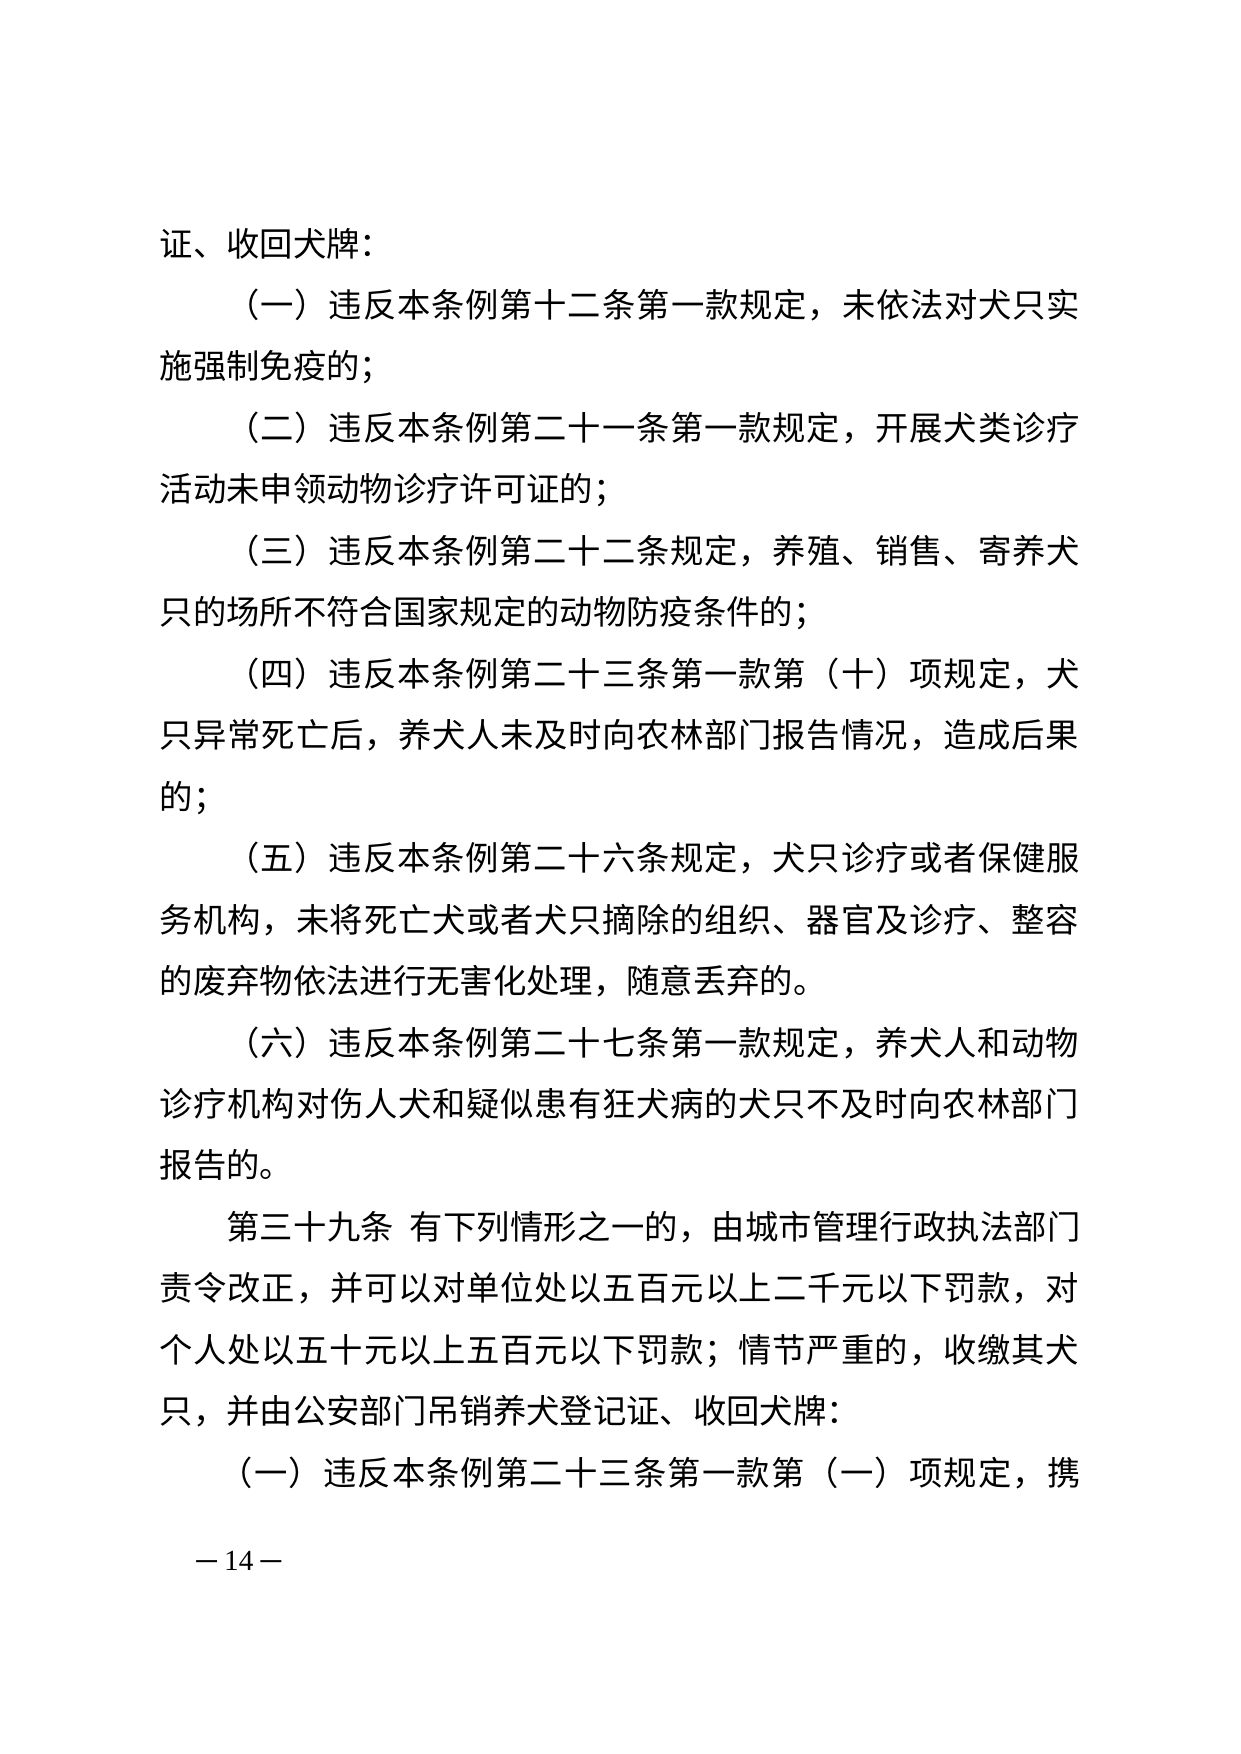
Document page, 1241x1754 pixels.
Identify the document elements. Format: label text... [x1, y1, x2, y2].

text 第三十九条 有下列情形之一的，由城市管理行政执法部门责令改正，并可以对单位处以五百元以上二千元以下罚款，对个人处以五十元以上五百元以下罚款；情节严重的，收缴其犬只，并由公安部门吊销养犬登记证、收回犬牌： [159, 1190, 1081, 1436]
text （三）违反本条例第二十二条规定，养殖、销售、寄养犬只的场所不符合国家规定的动物防疫条件的； [159, 514, 1081, 637]
text （二）违反本条例第二十一条第一款规定，开展犬类诊疗活动未申领动物诊疗许可证的； [159, 391, 1081, 514]
text （六）违反本条例第二十七条第一款规定，养犬人和动物诊疗机构对伤人犬和疑似患有狂犬病的犬只不及时向农林部门报告的。 [159, 1006, 1081, 1190]
text （五）违反本条例第二十六条规定，犬只诊疗或者保健服务机构，未将死亡犬或者犬只摘除的组织、器官及诊疗、整容的废弃物依法进行无害化处理，随意丢弃的。 [159, 821, 1081, 1006]
text （四）违反本条例第二十三条第一款第（十）项规定，犬只异常死亡后，养犬人未及时向农林部门报告情况，造成后果的； [159, 637, 1081, 821]
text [159, 207, 1081, 268]
text （一）违反本条例第十二条第一款规定，未依法对犬只实施强制免疫的； [159, 268, 1081, 391]
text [159, 1436, 1081, 1497]
